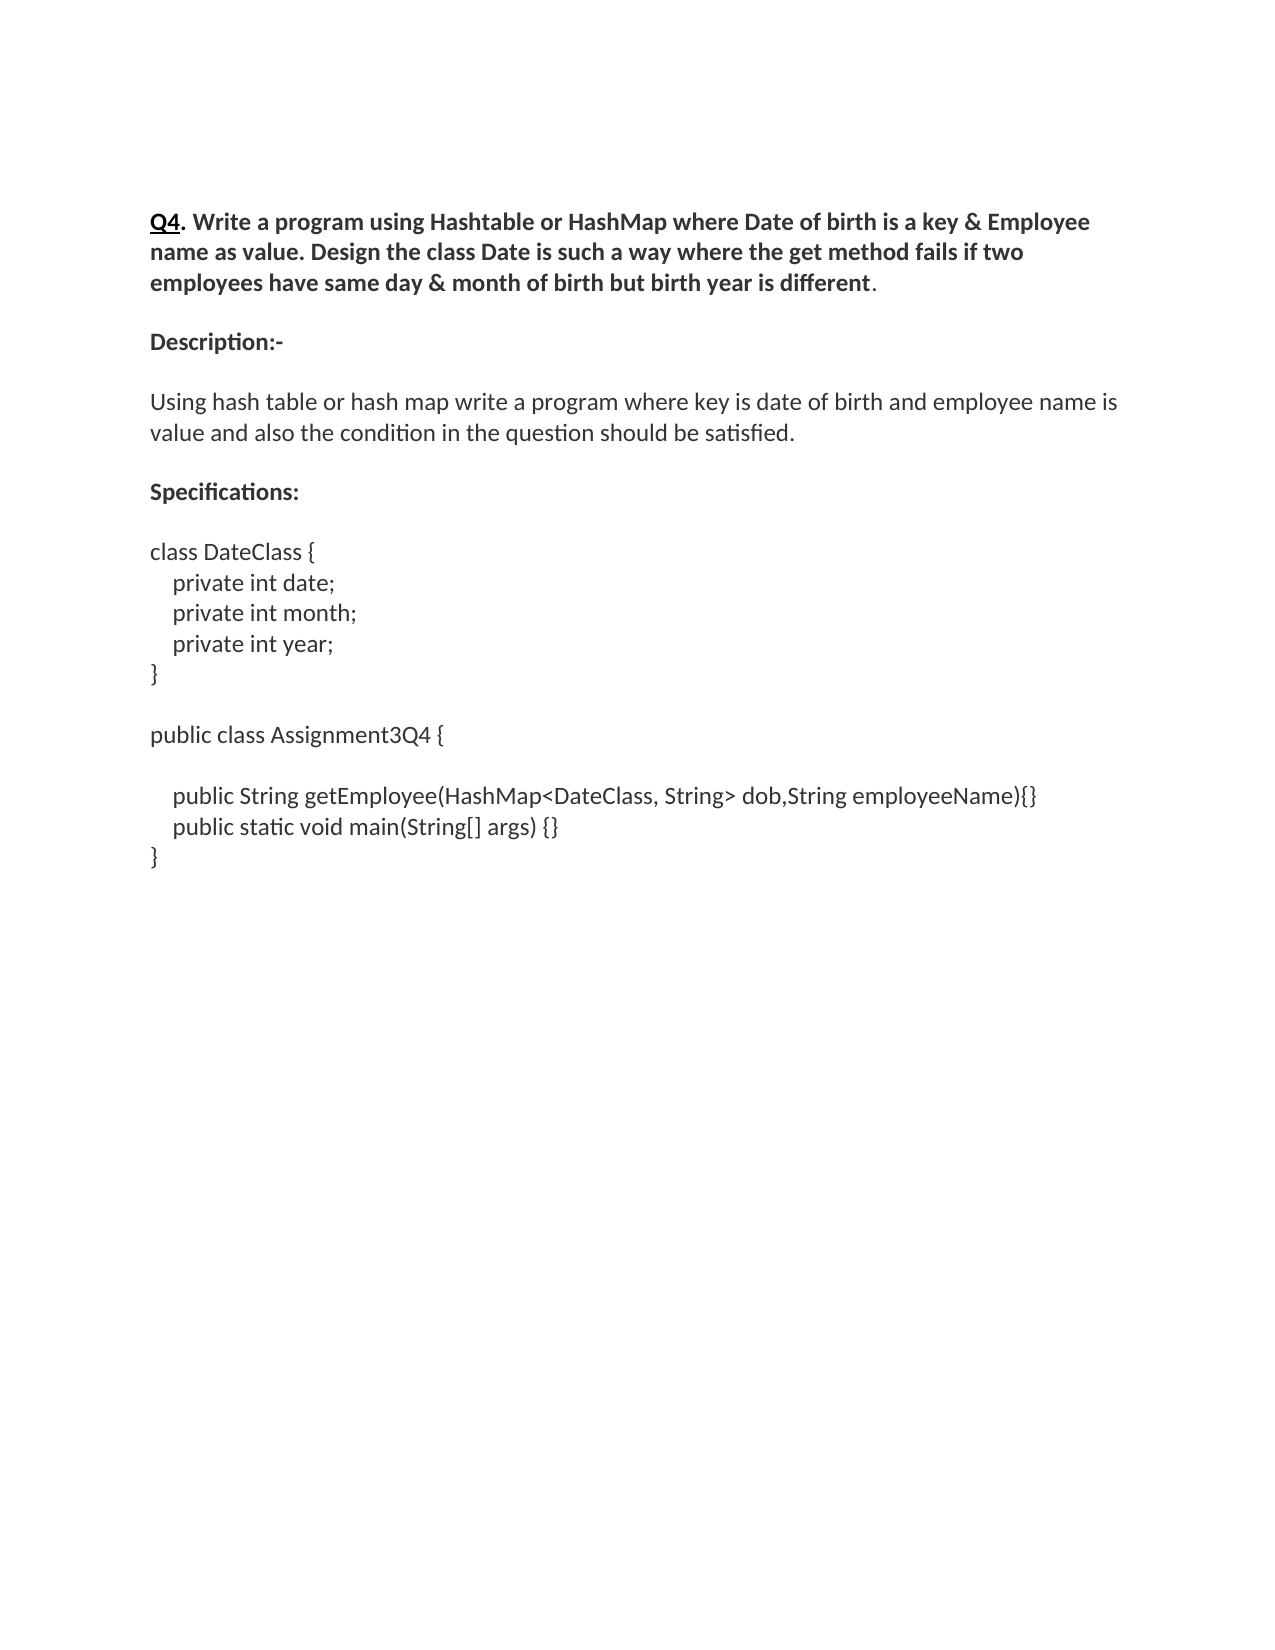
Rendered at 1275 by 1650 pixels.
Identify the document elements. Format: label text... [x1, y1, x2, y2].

text Using hash table or hash map write a program where key is date of birth and employee name is value and also the condition in the question should be satisfied. [150, 386, 1125, 447]
text Specifications: [150, 476, 1125, 507]
text Q4. Write a program using Hashtable or HashMap where Date of birth is a key & Employee name as value. Design the class Date is such a way where the get method fails if two employees have same day & month of birth but birth year is different. [150, 206, 1125, 297]
text Description:- [150, 327, 1125, 357]
text class DateClass { private int date; private int month; private int year; } public class Assignment3Q4 { public String getEmployee(HashMap<DateClass, String> dob,String employeeName){} public static void main(String[] args) {} } [150, 536, 1125, 872]
